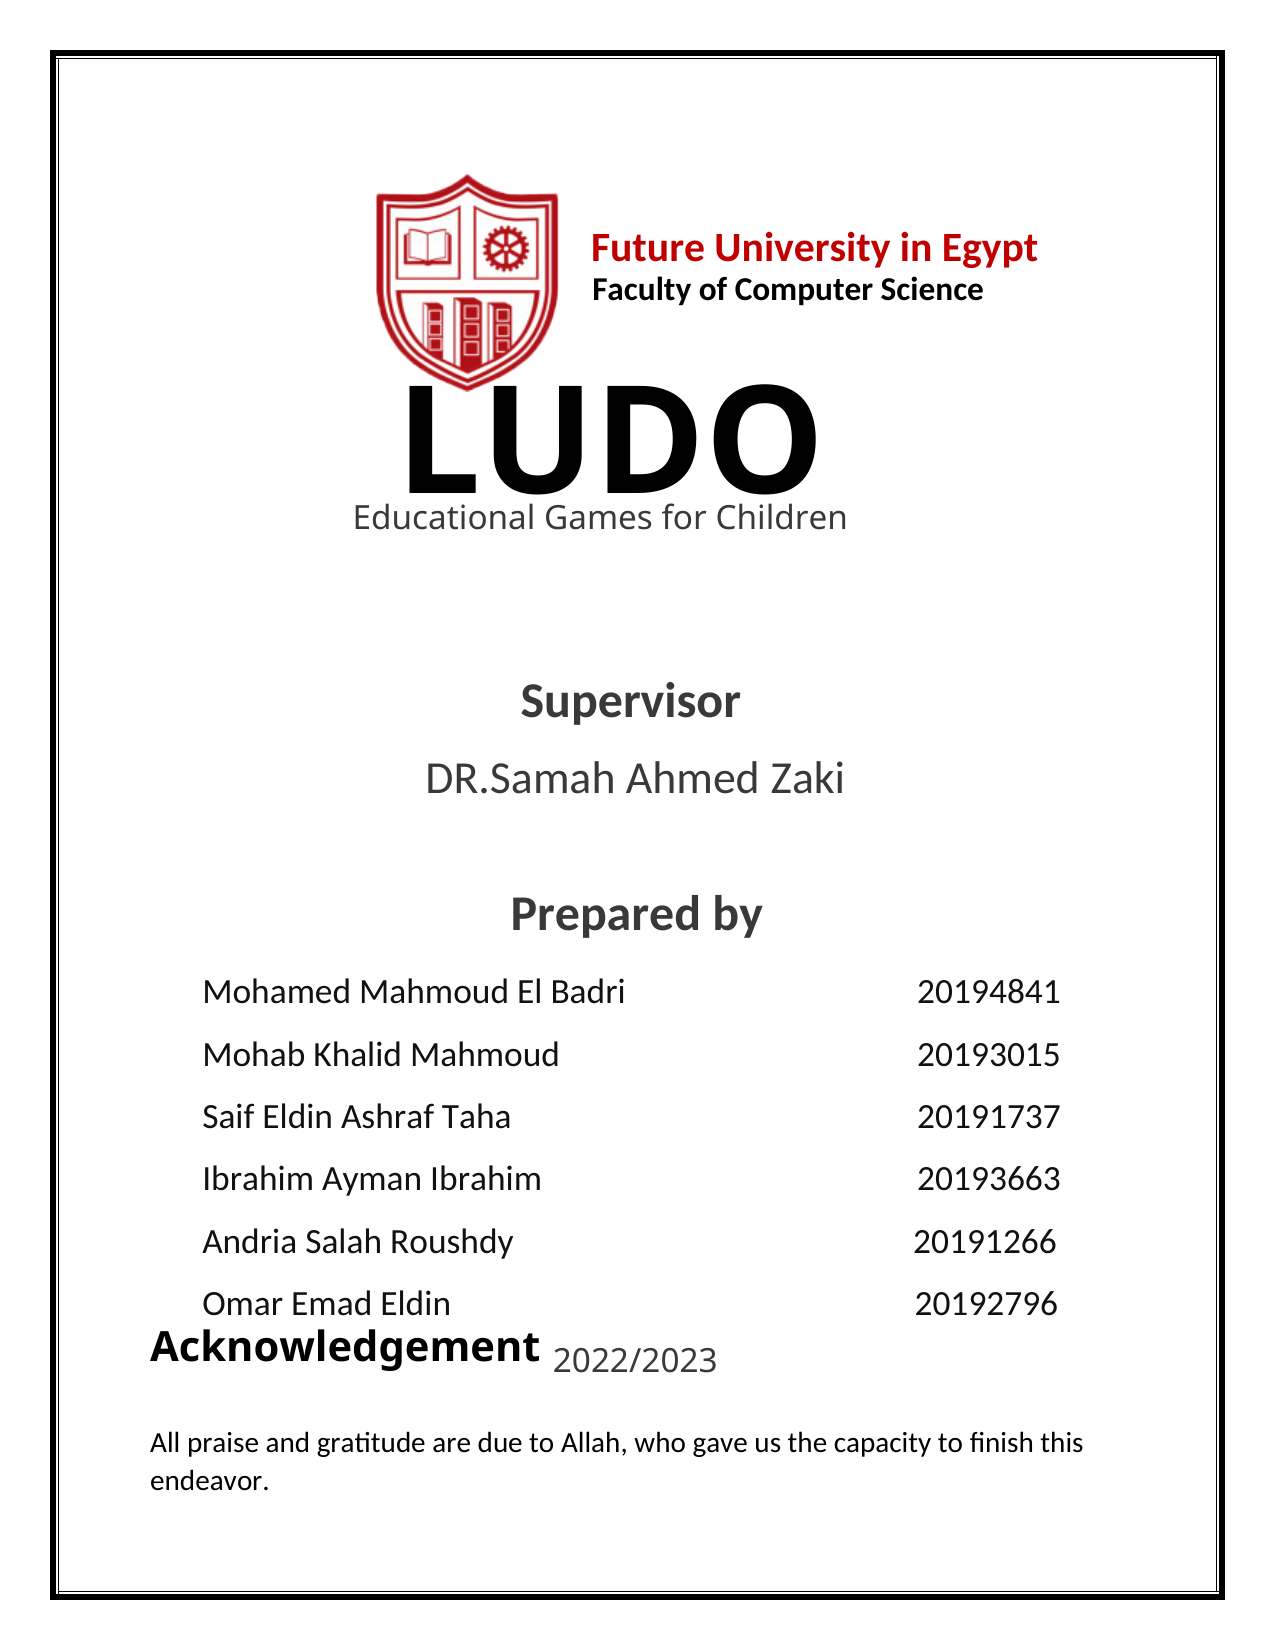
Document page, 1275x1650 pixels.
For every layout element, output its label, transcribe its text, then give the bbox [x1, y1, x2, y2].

subtitle Acknowledgement [150, 1317, 1125, 1374]
text All praise and gratitude are due to Allah, who gave us the capacity to finish this endeavor. [150, 1424, 1125, 1498]
picture [359, 174, 577, 392]
